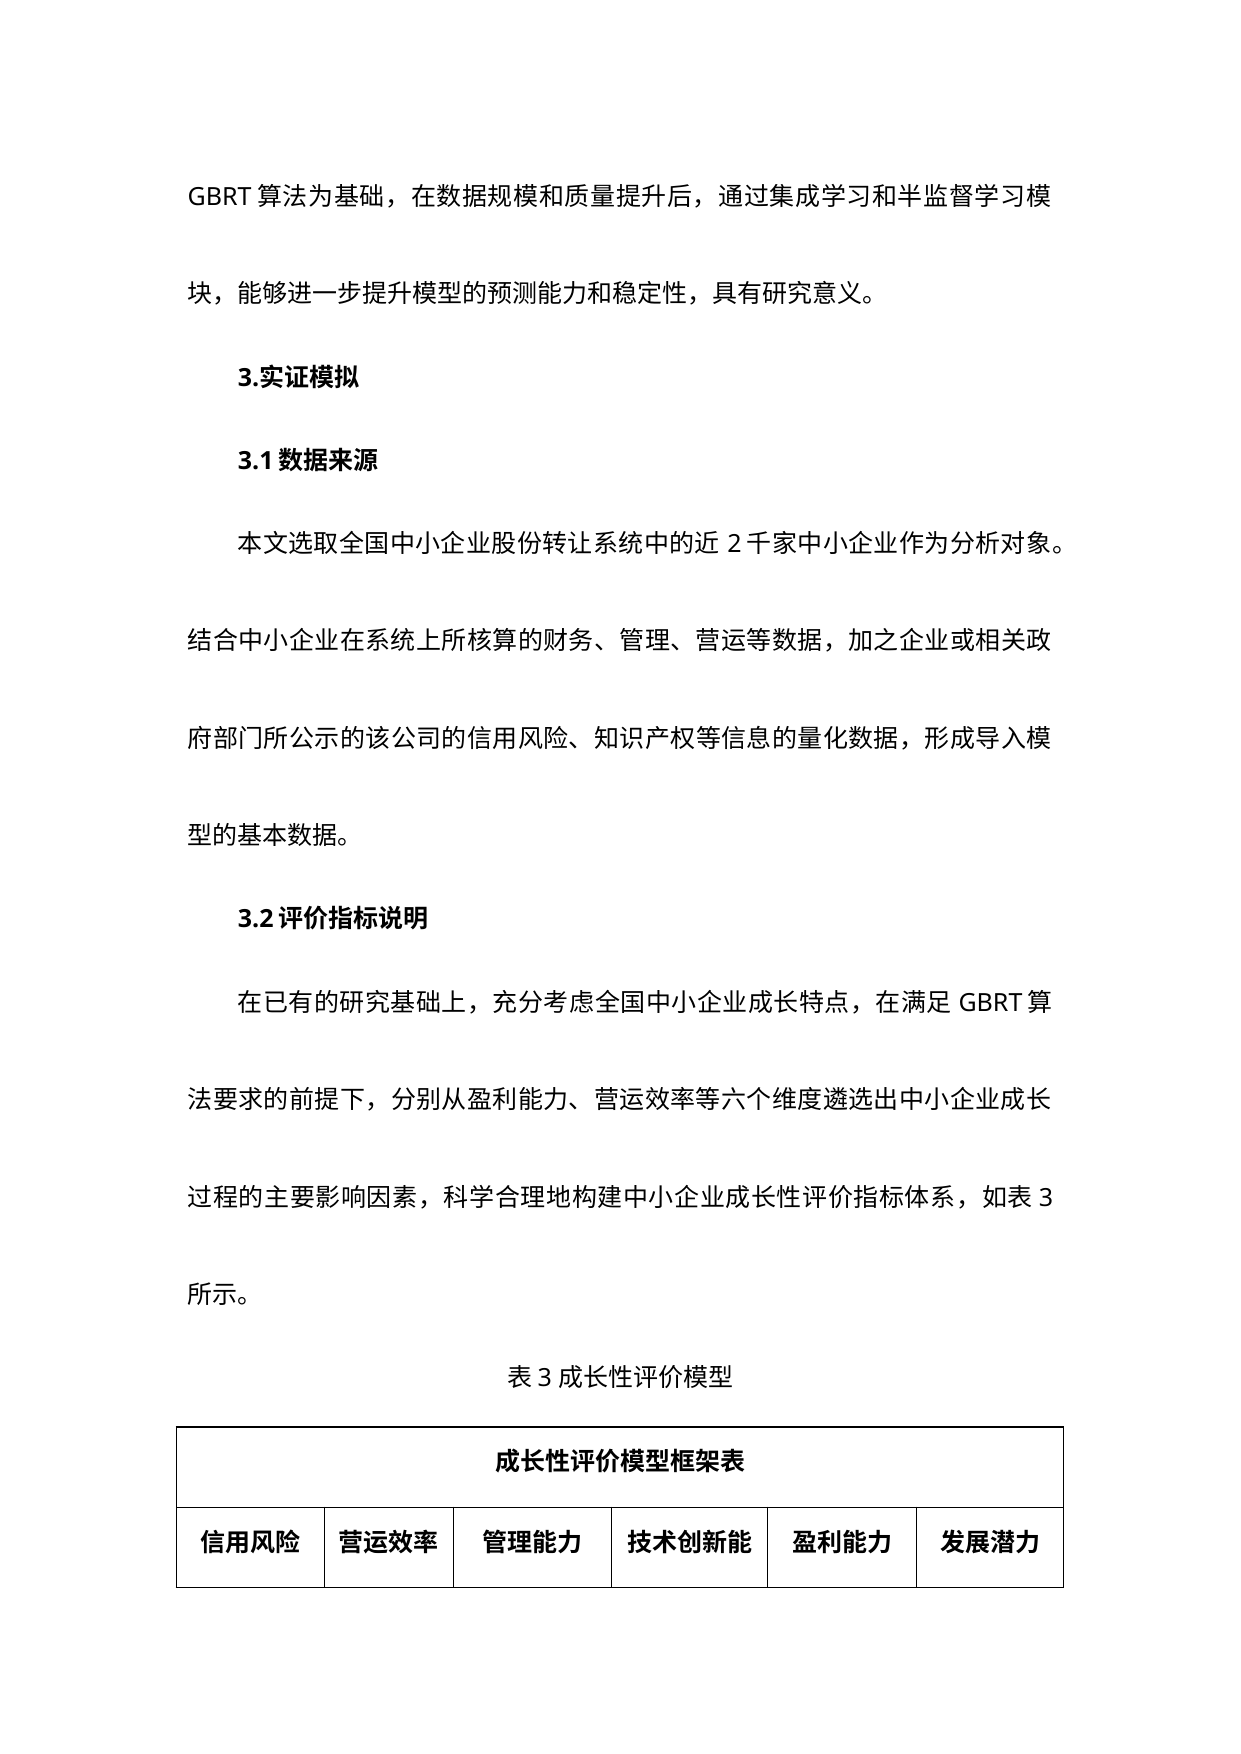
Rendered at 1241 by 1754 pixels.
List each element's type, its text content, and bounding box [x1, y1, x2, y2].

table_cell 技术创新能力 [612, 1508, 767, 1587]
text 表3 成长性评价模型 [187, 1343, 1053, 1408]
text 在已有的研究基础上，充分考虑全国中小企业成长特点，在满足GBRT算法要求的前提下，分别从盈利能力、营运效率等六个维度遴选出中小企业成长过程的主要影响因素，科学合理地构建中小企业成长性评价指标体系，如表3所示。 [187, 968, 1053, 1325]
table_cell 发展潜力 [917, 1508, 1063, 1587]
text 3.实证模拟 [187, 343, 1053, 408]
text 3.2评价指标说明 [187, 884, 1053, 949]
text 本文选取全国中小企业股份转让系统中的近2千家中小企业作为分析对象。结合中小企业在系统上所核算的财务、管理、营运等数据，加之企业或相关政府部门所公示的该公司的信用风险、知识产权等信息的量化数据，形成导入模型的基本数据。 [187, 509, 1053, 866]
table_cell 营运效率 [325, 1508, 453, 1587]
table_cell 盈利能力 [768, 1508, 916, 1587]
text 3.1数据来源 [187, 426, 1053, 491]
table_header 成长性评价模型框架表 [177, 1428, 1063, 1507]
table_cell 信用风险 [177, 1508, 324, 1587]
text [187, 162, 1053, 324]
table_cell 管理能力 [454, 1508, 611, 1587]
